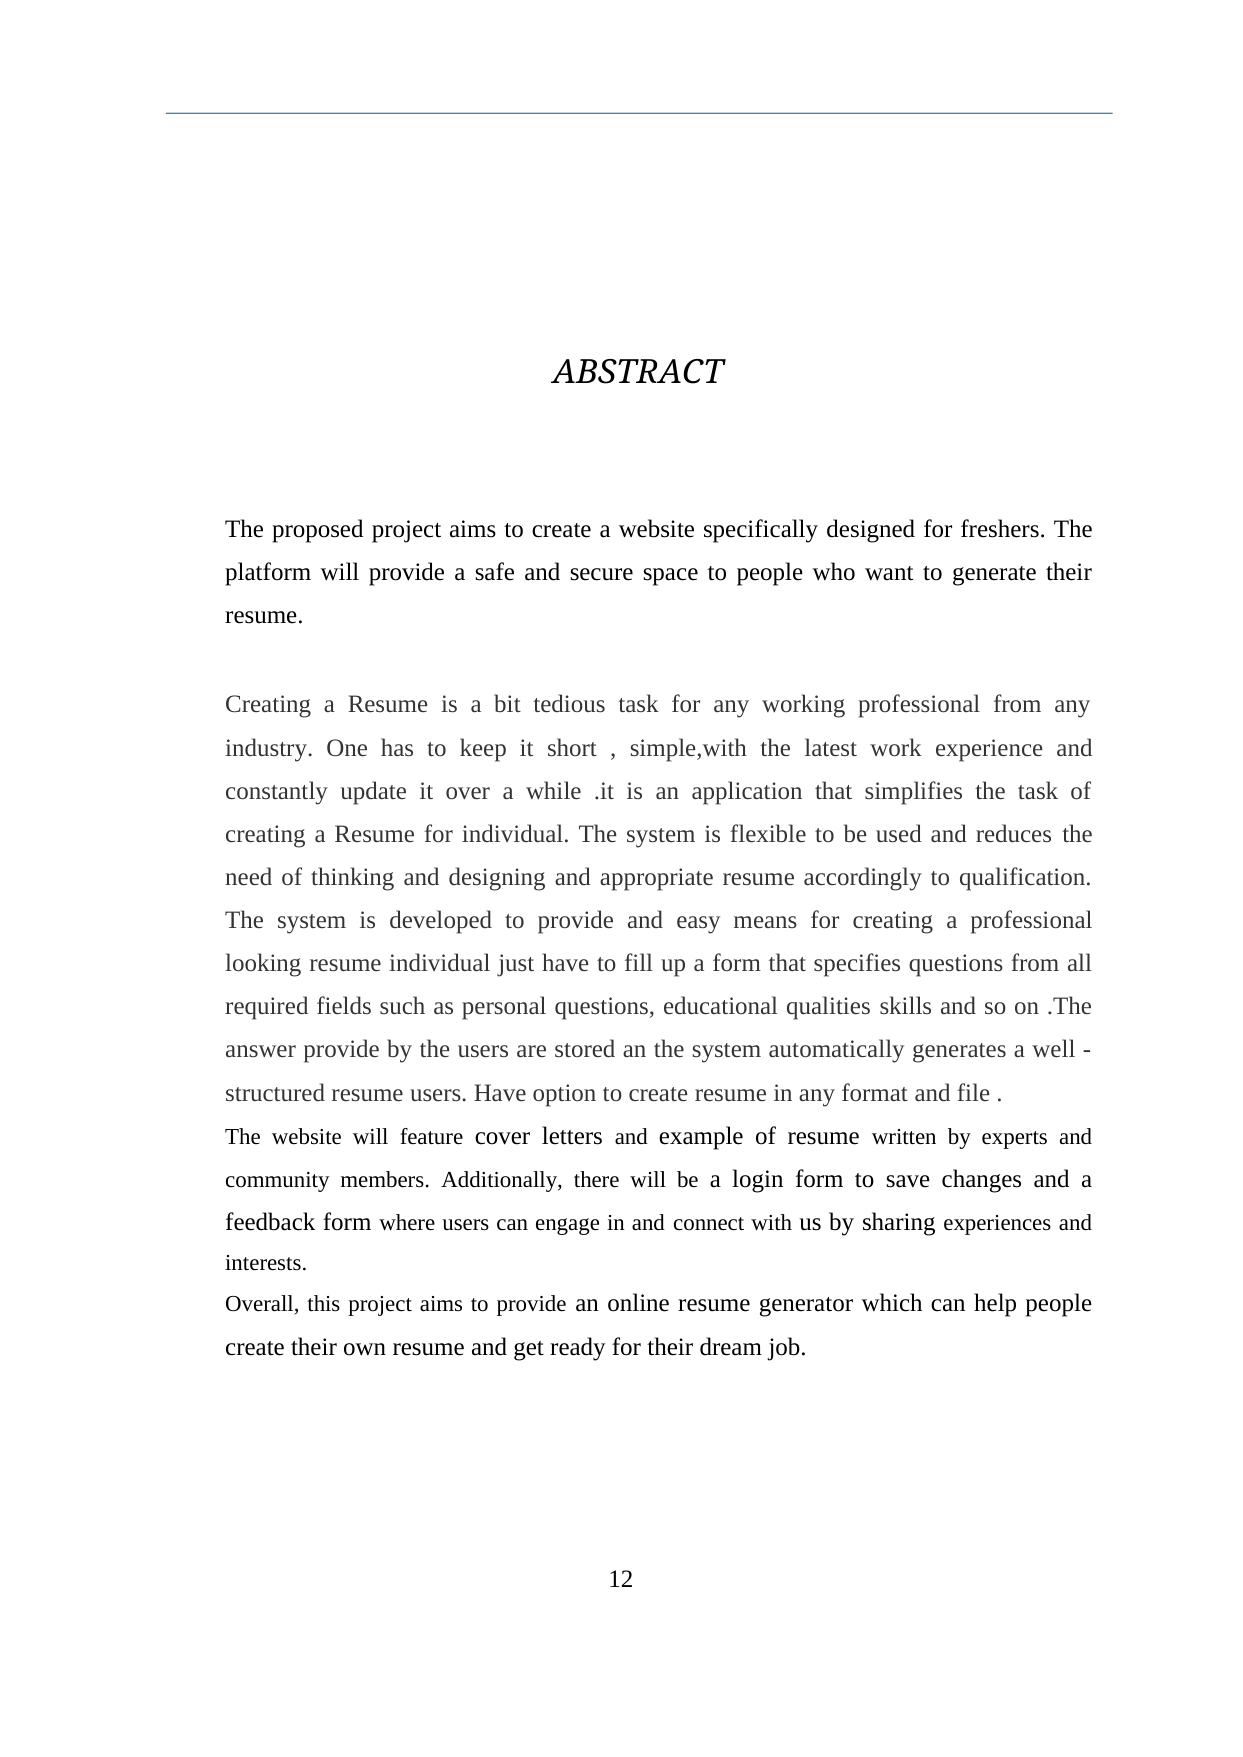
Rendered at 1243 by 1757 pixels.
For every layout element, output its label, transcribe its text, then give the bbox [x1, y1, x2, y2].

subtitle ABSTRACT [312, 348, 905, 393]
text The proposed project aims to create a website specifically designed for freshers. The platform will provide a safe and secure space to people who want to generate their resume. [225, 514, 1092, 629]
text Creating a Resume is a bit tedious task for any working professional from any industry. One has to keep it short , simple,with the latest work experience and constantly update it over a while .it is an application that simplifies the task of creating a Resume for individual. The system is flexible to be used and reduces the need of thinking and designing and appropriate resume accordingly to qualification. The system is developed to provide and easy means for creating a professional looking resume individual just have to fill up a form that specifies questions from all required fields such as personal questions, educational qualities skills and so on .The answer provide by the users are stored an the system automatically generates a well - structured resume users. Have option to create resume in any format and file . [225, 689, 1092, 1106]
text The website will feature cover letters and example of resume written by experts and community members. Additionally, there will be a login form to save changes and a feedback form where users can engage in and connect with us by sharing experiences and interests. [225, 1121, 1092, 1275]
text Overall, this project aims to provide an online resume generator which can help people create their own resume and get ready for their dream job. [225, 1288, 1092, 1360]
